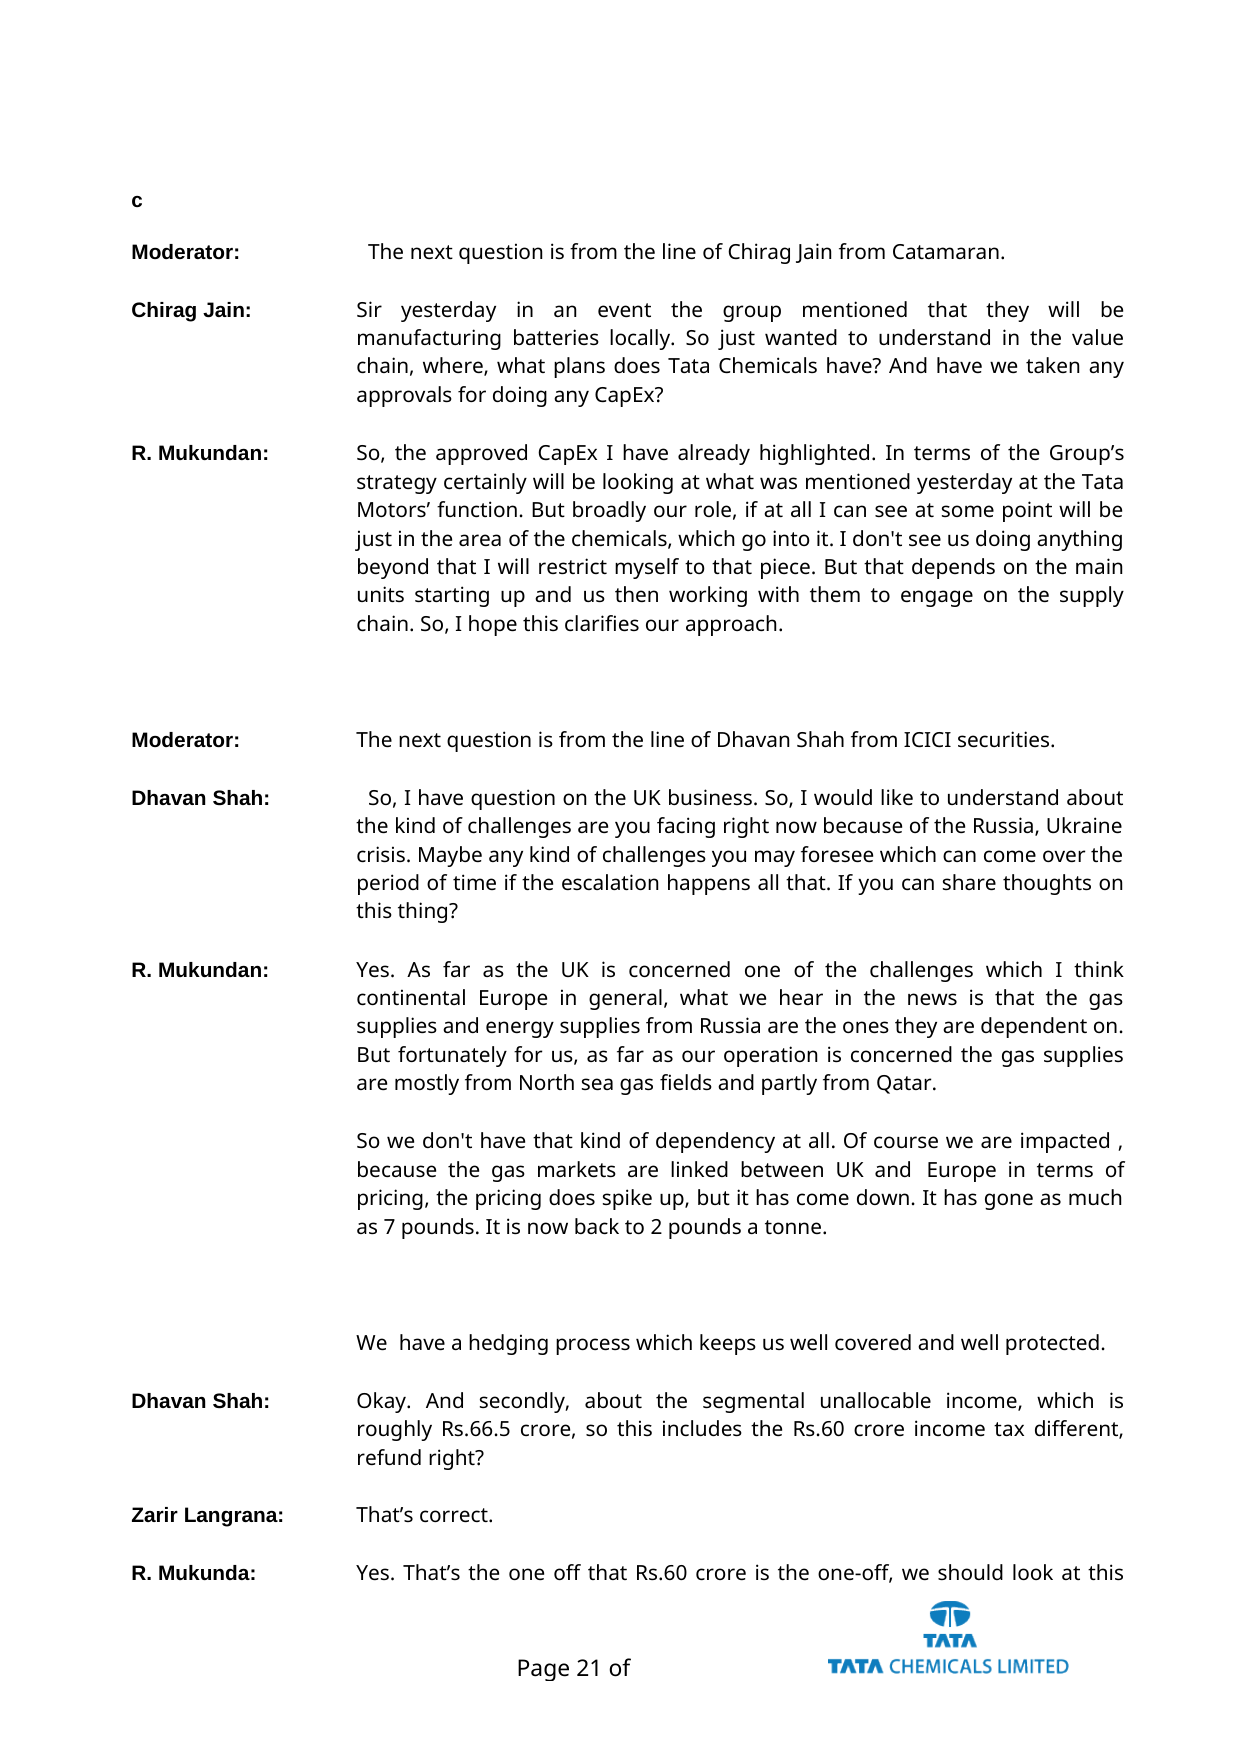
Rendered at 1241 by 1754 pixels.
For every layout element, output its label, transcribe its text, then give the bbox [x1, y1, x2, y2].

text R. Mukundan: So, the approved CapEx I have already highlighted. In terms of the Group’s strategy certainly will be looking at what was mentioned yesterday at the Tata Motors’ function. But broadly our role, if at all I can see at some point will be just in the area of the chemicals, which go into it. I don't see us doing anything beyond that I will restrict myself to that piece. But that depends on the main units starting up and us then working with them to engage on the supply chain. So, I hope this clarifies our approach. [131, 438, 1125, 637]
text Moderator: The next question is from the line of Dhavan Shah from ICICI securities. [131, 725, 1140, 753]
text So we don't have that kind of dependency at all. Of course we are impacted , because the gas markets are linked between UK and Europe in terms of pricing, the pricing does spike up, but it has come down. It has gone as much as 7 pounds. It is now back to 2 pounds a tonne. [356, 1126, 1125, 1240]
text c [131, 188, 1140, 212]
text Moderator: The next question is from the line of Chirag Jain from Catamaran. [131, 237, 1140, 266]
text Dhavan Shah: So, I have question on the UK business. So, I would like to understand about the kind of challenges are you facing right now because of the Russia, Ukraine crisis. Maybe any kind of challenges you may foresee which can come over the period of time if the escalation happens all that. If you can share thoughts on this thing? [131, 783, 1124, 925]
picture [828, 1601, 1069, 1674]
text We have a hedging process which keeps us well covered and well protected. [356, 1328, 1140, 1356]
text Zarir Langrana: That’s correct. [131, 1500, 1140, 1529]
text Dhavan Shah: Okay. And secondly, about the segmental unallocable income, which is roughly Rs.66.5 crore, so this includes the Rs.60 crore income tax different, refund right? [131, 1386, 1124, 1471]
text R. Mukundan: Yes. As far as the UK is concerned one of the challenges which I think continental Europe in general, what we hear in the news is that the gas supplies and energy supplies from Russia are the ones they are dependent on. But fortunately for us, as far as our operation is concerned the gas supplies are mostly from North sea gas fields and partly from Qatar. [131, 955, 1124, 1097]
text Chirag Jain: Sir yesterday in an event the group mentioned that they will be manufacturing batteries locally. So just wanted to understand in the value chain, where, what plans does Tata Chemicals have? And have we taken any approvals for doing any CapEx? [131, 295, 1124, 408]
